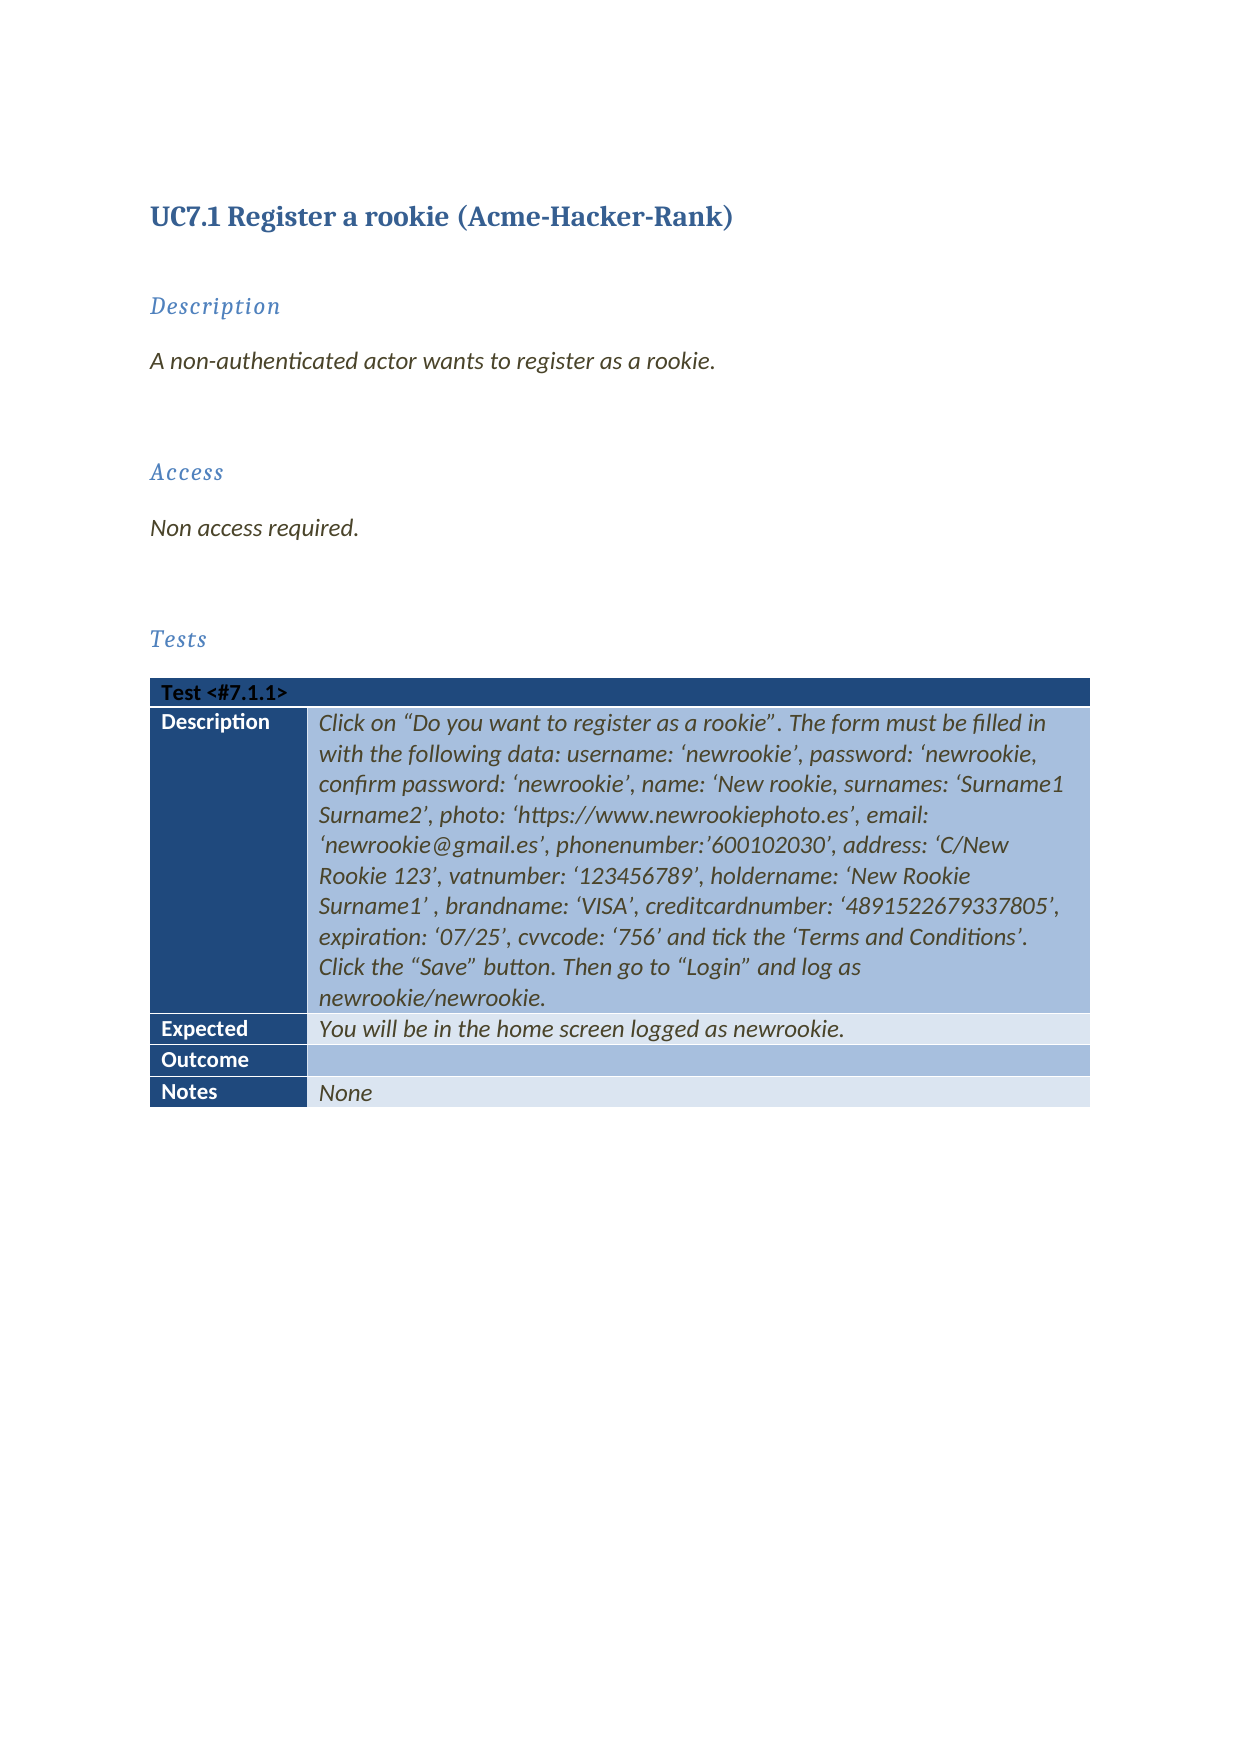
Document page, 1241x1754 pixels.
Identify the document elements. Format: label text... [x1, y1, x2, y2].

table_cell Expected [150, 1014, 307, 1044]
subtitle Access [150, 458, 1090, 487]
text Non access required. [150, 512, 1090, 542]
subtitle UC7.1 Register a rookie (Acme-Hacker-Rank) [150, 200, 1090, 233]
subtitle Tests [150, 624, 1090, 653]
table_cell Notes [150, 1077, 307, 1107]
table_cell Outcome [150, 1045, 307, 1076]
subtitle Description [150, 292, 1090, 320]
text A non-authenticated actor wants to register as a rookie. [150, 345, 1090, 376]
table_cell Click on “Do you want to register as a rookie”. The form must be filled in with the following data: username: ‘newrookie’, password: ‘newrookie, confirm password: ‘newrookie’, name: ‘New rookie, surnames: ‘Surname1 Surname2’, photo: ‘https://www.newrookiephoto.es’, email: ‘newrookie@gmail.es’, phonenumber:’600102030’, address: ‘C/New Rookie 123’, vatnumber: ‘123456789’, holdername: ‘New Rookie Surname1’ , brandname: ‘VISA’, creditcardnumber: ‘4891522679337805’, expiration: ‘07/25’, cvvcode: ‘756’ and tick the ‘Terms and Conditions’. Click the “Save” button. Then go to “Login” and log as newrookie/newrookie. [308, 708, 1090, 1013]
table_cell Description [150, 708, 307, 1013]
table_header Test <#7.1.1> [150, 678, 1090, 706]
table_cell [308, 1045, 1090, 1076]
table_cell You will be in the home screen logged as newrookie. [308, 1014, 1090, 1044]
table_cell None [308, 1077, 1090, 1107]
